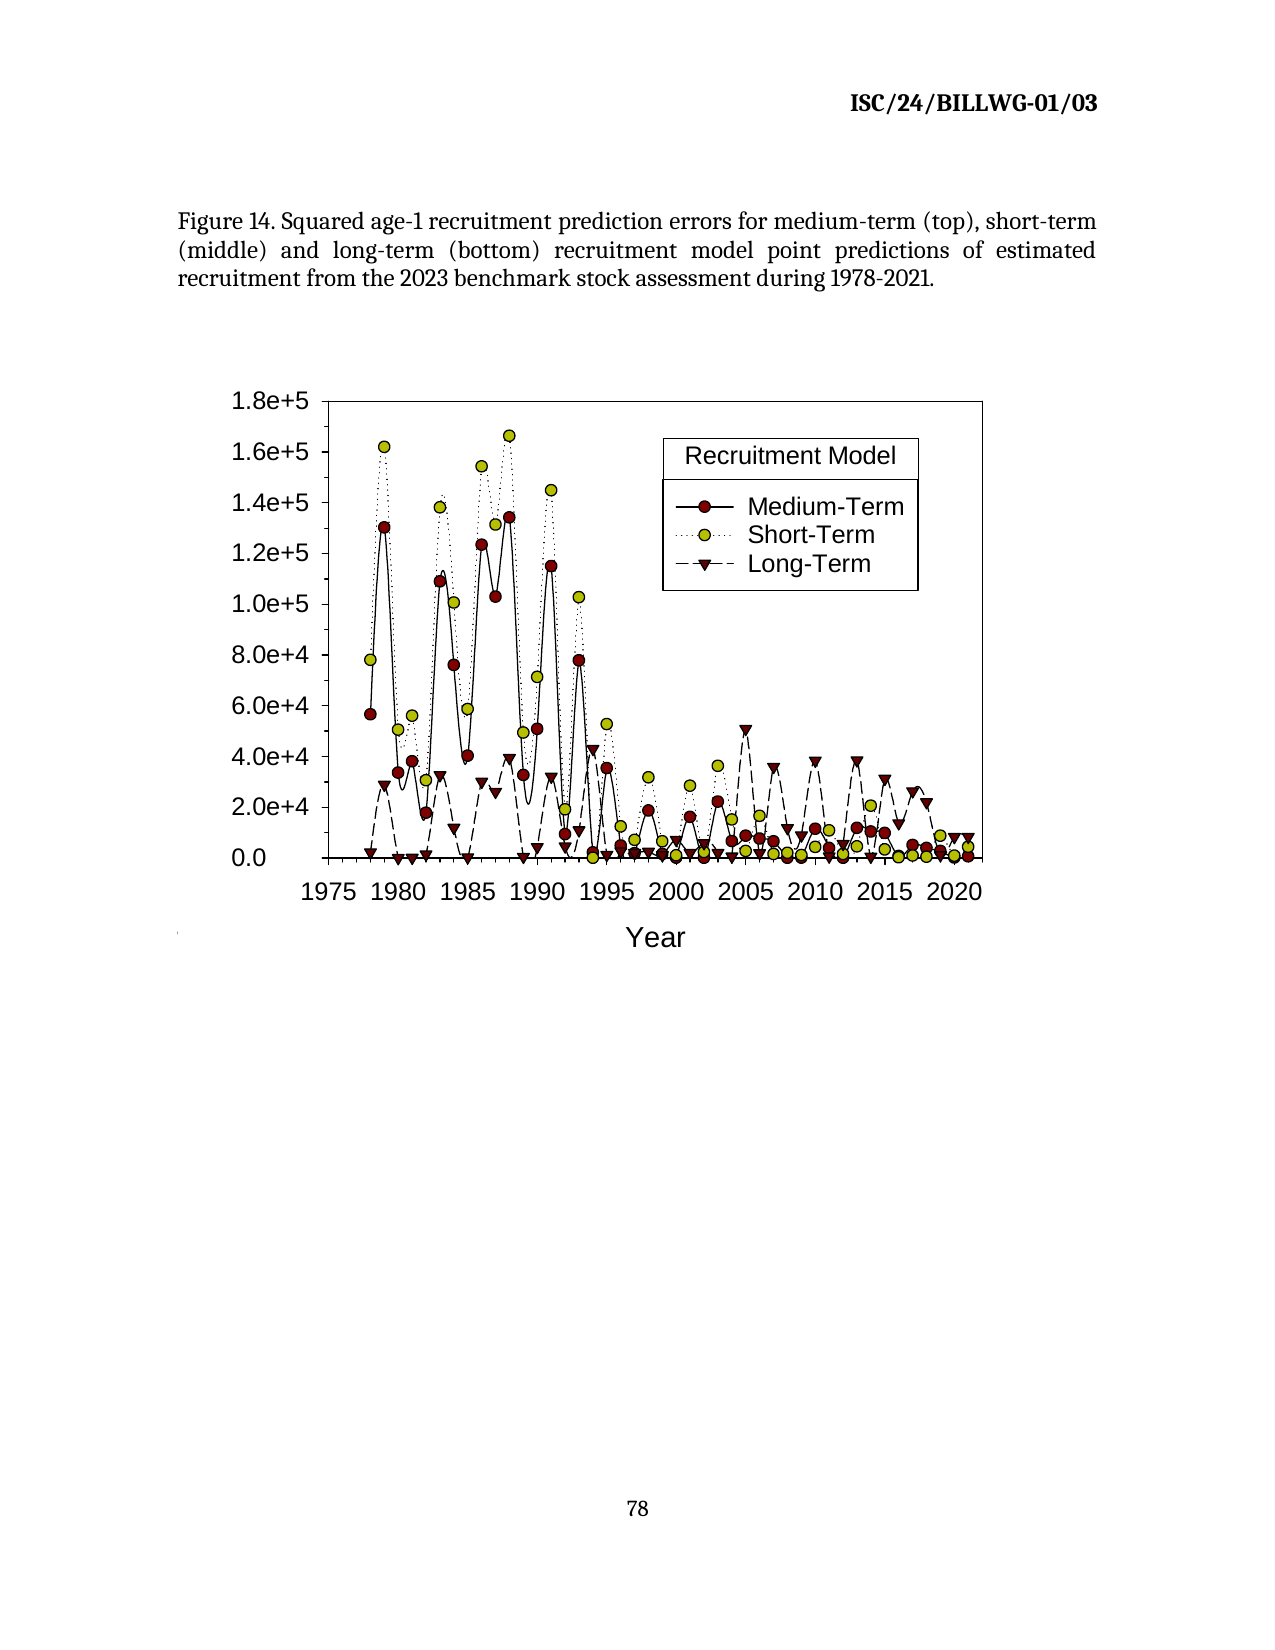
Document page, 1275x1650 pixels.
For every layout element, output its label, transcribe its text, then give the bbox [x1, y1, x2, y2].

text Figure 14. Squared age-1 recruitment prediction errors for medium-term (top), short-term (middle) and long-term (bottom) recruitment model point predictions of estimated recruitment from the 2023 benchmark stock assessment during 1978-2021. [177, 207, 1098, 293]
